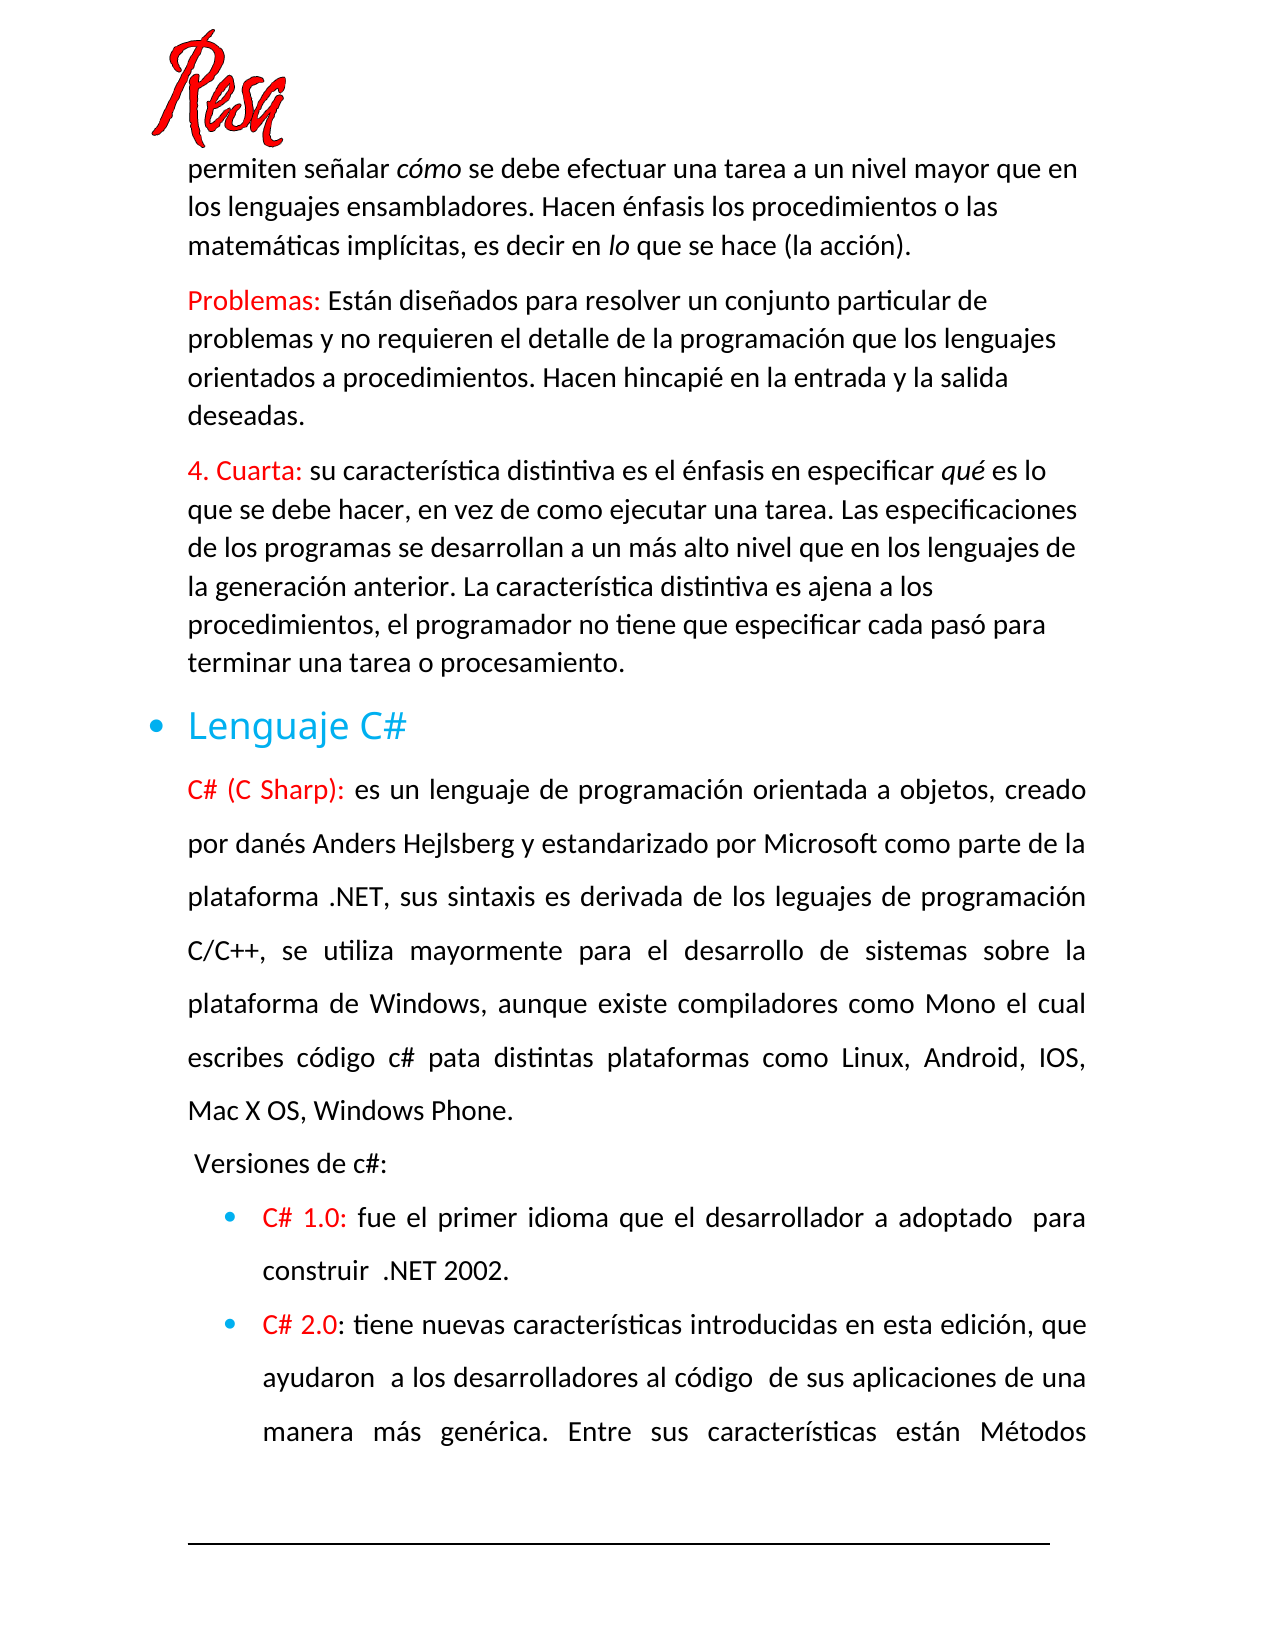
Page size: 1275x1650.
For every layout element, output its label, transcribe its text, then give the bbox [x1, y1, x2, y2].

list Lenguaje C# [150, 700, 1087, 751]
text 4. Cuarta: su característica distintiva es el énfasis en especificar qué es lo que se debe hacer, en vez de como ejecutar una tarea. Las especificaciones de los programas se desarrollan a un más alto nivel que en los lenguajes de la generación anterior. La característica distintiva es ajena a los procedimientos, el programador no tiene que especificar cada pasó para terminar una tarea o procesamiento. [187, 452, 1087, 680]
picture [146, 29, 286, 164]
text Problemas: Están diseñados para resolver un conjunto particular de problemas y no requieren el detalle de la programación que los lenguajes orientados a procedimientos. Hacen hincapié en la entrada y la salida deseadas. [187, 282, 1087, 433]
text C# (C Sharp): es un lenguaje de programación orientada a objetos, creado por danés Anders Hejlsberg y estandarizado por Microsoft como parte de la plataforma .NET, sus sintaxis es derivada de los leguajes de programación C/C++, se utiliza mayormente para el desarrollo de sistemas sobre la plataforma de Windows, aunque existe compiladores como Mono el cual escribes código c# pata distintas plataformas como Linux, Android, IOS, Mac X OS, Windows Phone. [187, 771, 1087, 1128]
text Versiones de c#: [187, 1146, 1087, 1181]
list C# 1.0: fue el primer idioma que el desarrollador a adoptado para construir .NET 2002. [225, 1199, 1087, 1288]
